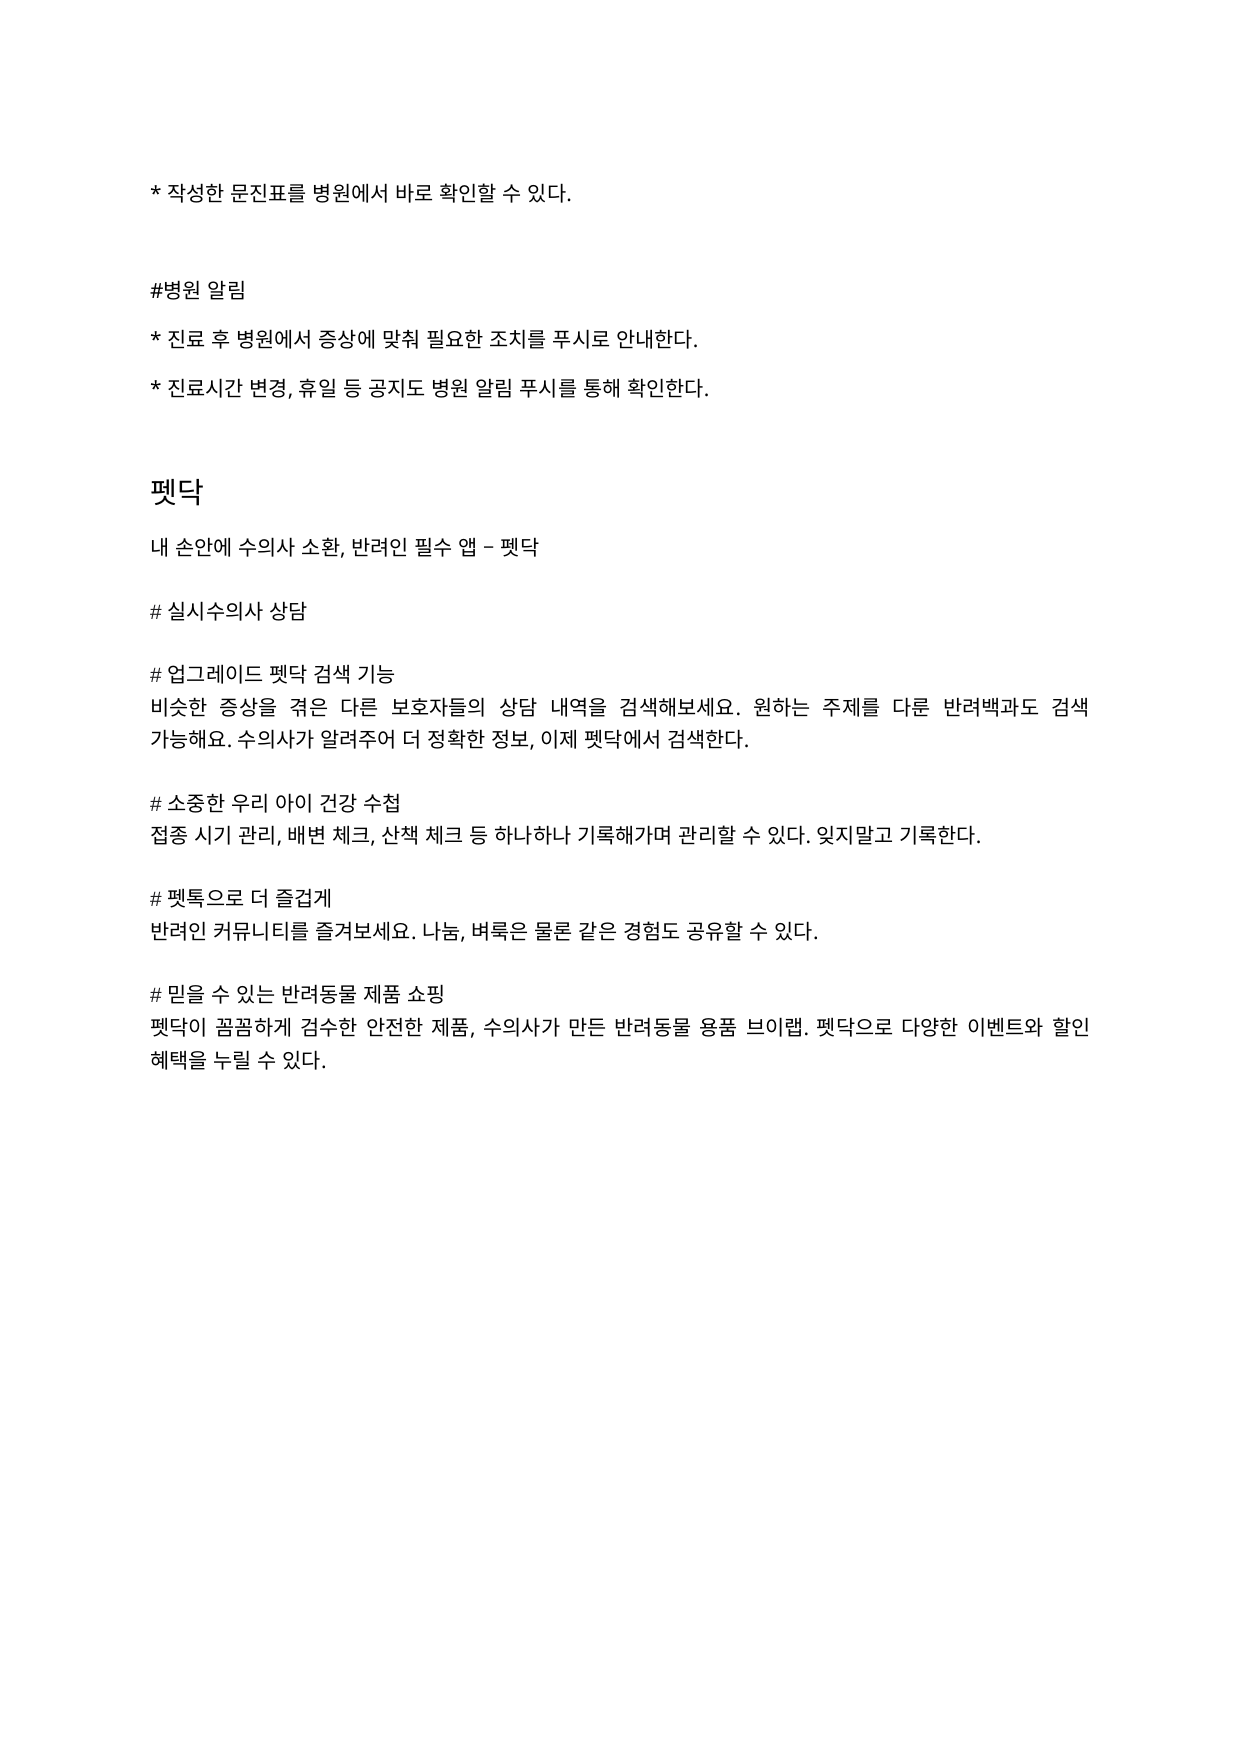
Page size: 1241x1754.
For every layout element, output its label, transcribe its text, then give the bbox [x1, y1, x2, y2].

text 펫닥 [150, 469, 1090, 512]
text 내 손안에 수의사 소환, 반려인 필수 앱 – 펫닥 # 실시수의사 상담 # 업그레이드 펫닥 검색 기능 비슷한 증상을 겪은 다른 보호자들의 상담 내역을 검색해보세요. 원하는 주제를 다룬 반려백과도 검색 가능해요. 수의사가 알려주어 더 정확한 정보, 이제 펫닥에서 검색한다. # 소중한 우리 아이 건강 수첩 접종 시기 관리, 배변 체크, 산책 체크 등 하나하나 기록해가며 관리할 수 있다. 잊지말고 기록한다. # 펫톡으로 더 즐겁게 반려인 커뮤니티를 즐겨보세요. 나눔, 벼룩은 물론 같은 경험도 공유할 수 있다. # 믿을 수 있는 반려동물 제품 쇼핑 펫닥이 꼼꼼하게 검수한 안전한 제품, 수의사가 만든 반려동물 용품 브이랩. 펫닥으로 다양한 이벤트와 할인 혜택을 누릴 수 있다. [150, 532, 1090, 693]
text * 진료시간 변경, 휴일 등 공지도 병원 알림 푸시를 통해 확인한다. [150, 373, 1090, 403]
text * 진료 후 병원에서 증상에 맞춰 필요한 조치를 푸시로 안내한다. [150, 323, 1090, 353]
text #병원 알림 [150, 274, 1090, 304]
text 내 손안에 수의사 소환, 반려인 필수 앱 – 펫닥 # 실시수의사 상담 # 업그레이드 펫닥 검색 기능 비슷한 증상을 겪은 다른 보호자들의 상담 내역을 검색해보세요. 원하는 주제를 다룬 반려백과도 검색 가능해요. 수의사가 알려주어 더 정확한 정보, 이제 펫닥에서 검색한다. # 소중한 우리 아이 건강 수첩 접종 시기 관리, 배변 체크, 산책 체크 등 하나하나 기록해가며 관리할 수 있다. 잊지말고 기록한다. # 펫톡으로 더 즐겁게 반려인 커뮤니티를 즐겨보세요. 나눔, 벼룩은 물론 같은 경험도 공유할 수 있다. # 믿을 수 있는 반려동물 제품 쇼핑 펫닥이 꼼꼼하게 검수한 안전한 제품, 수의사가 만든 반려동물 용품 브이랩. 펫닥으로 다양한 이벤트와 할인 혜택을 누릴 수 있다. [150, 721, 1090, 1013]
text * 작성한 문진표를 병원에서 바로 확인할 수 있다. [150, 177, 1090, 207]
